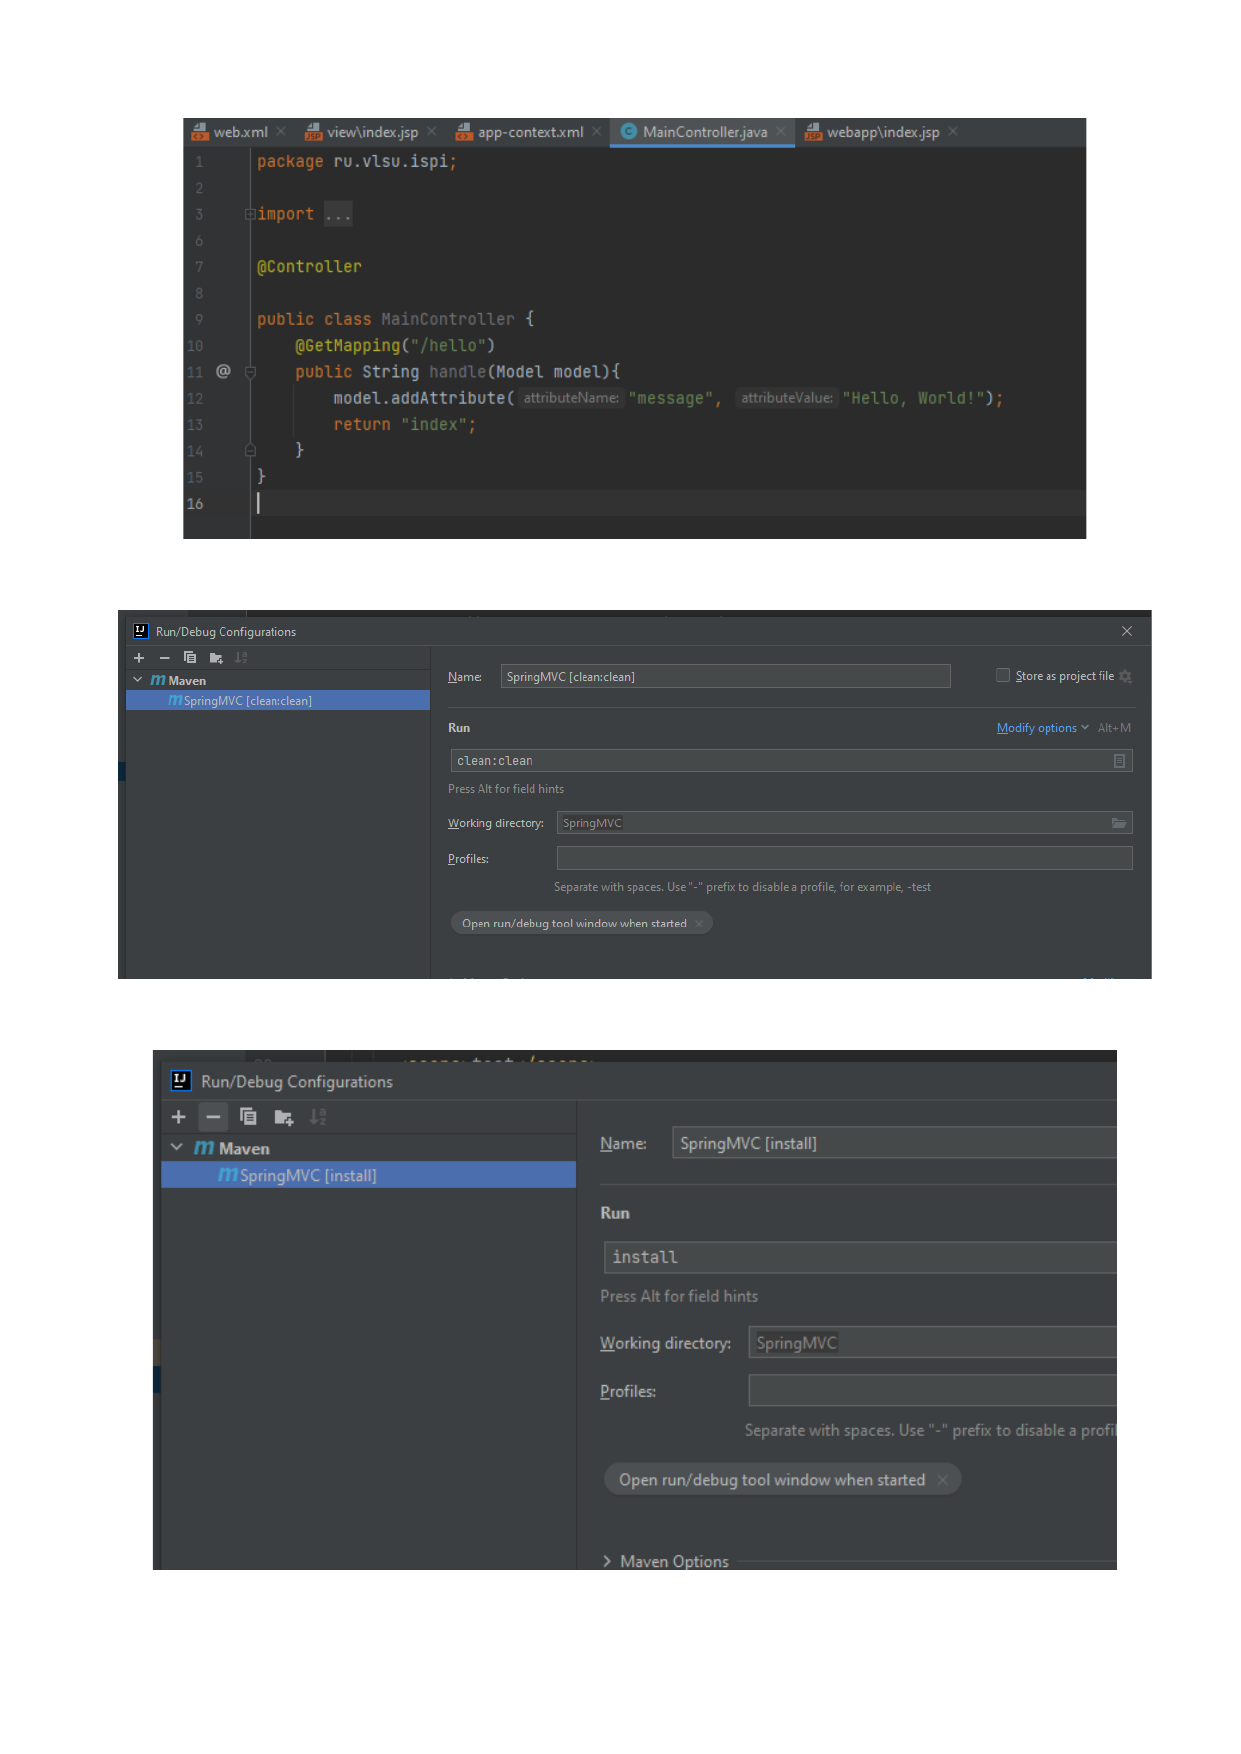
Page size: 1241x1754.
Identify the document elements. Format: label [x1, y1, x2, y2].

picture [183, 118, 1087, 539]
picture [152, 1050, 1117, 1570]
picture [118, 610, 1152, 979]
